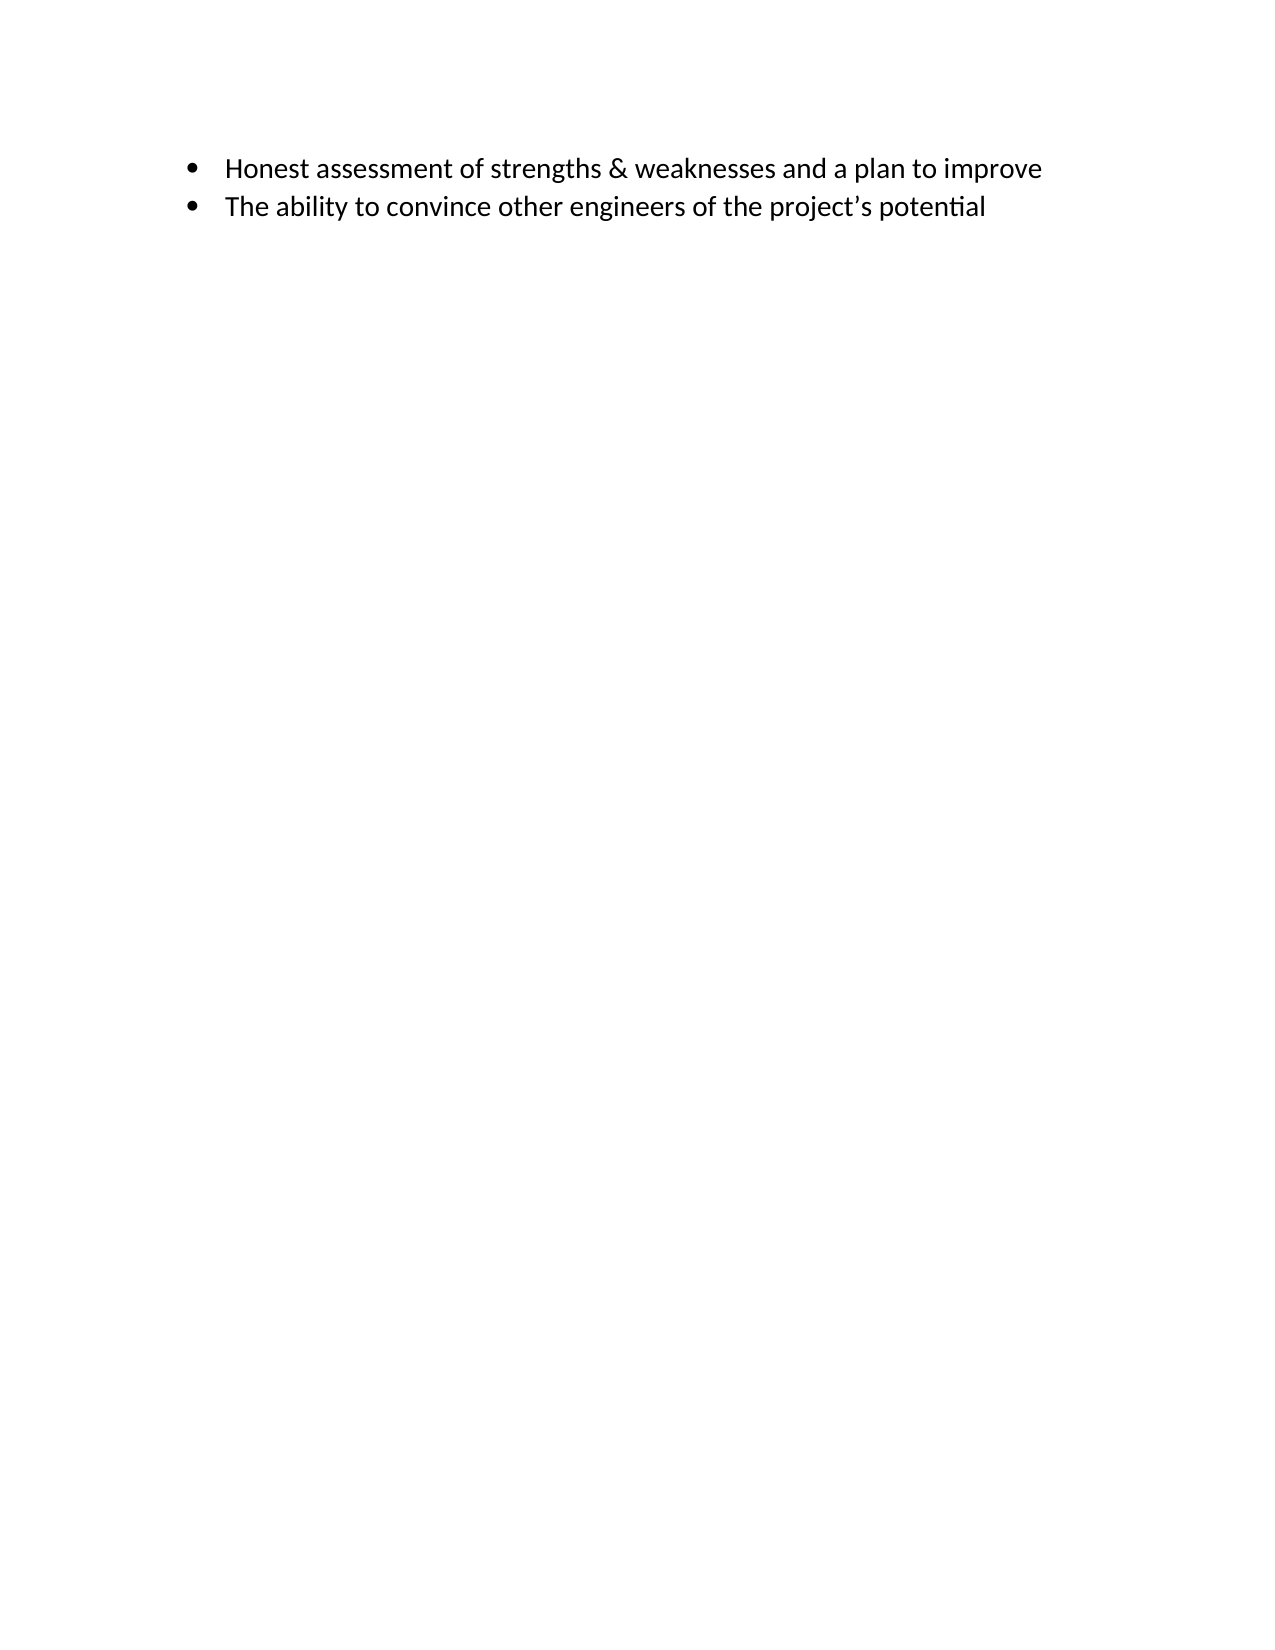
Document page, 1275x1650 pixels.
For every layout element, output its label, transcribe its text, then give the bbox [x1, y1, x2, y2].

list Honest assessment of strengths & weaknesses and a plan to improve [187, 150, 1125, 186]
list The ability to convince other engineers of the project’s potential [187, 188, 1125, 224]
